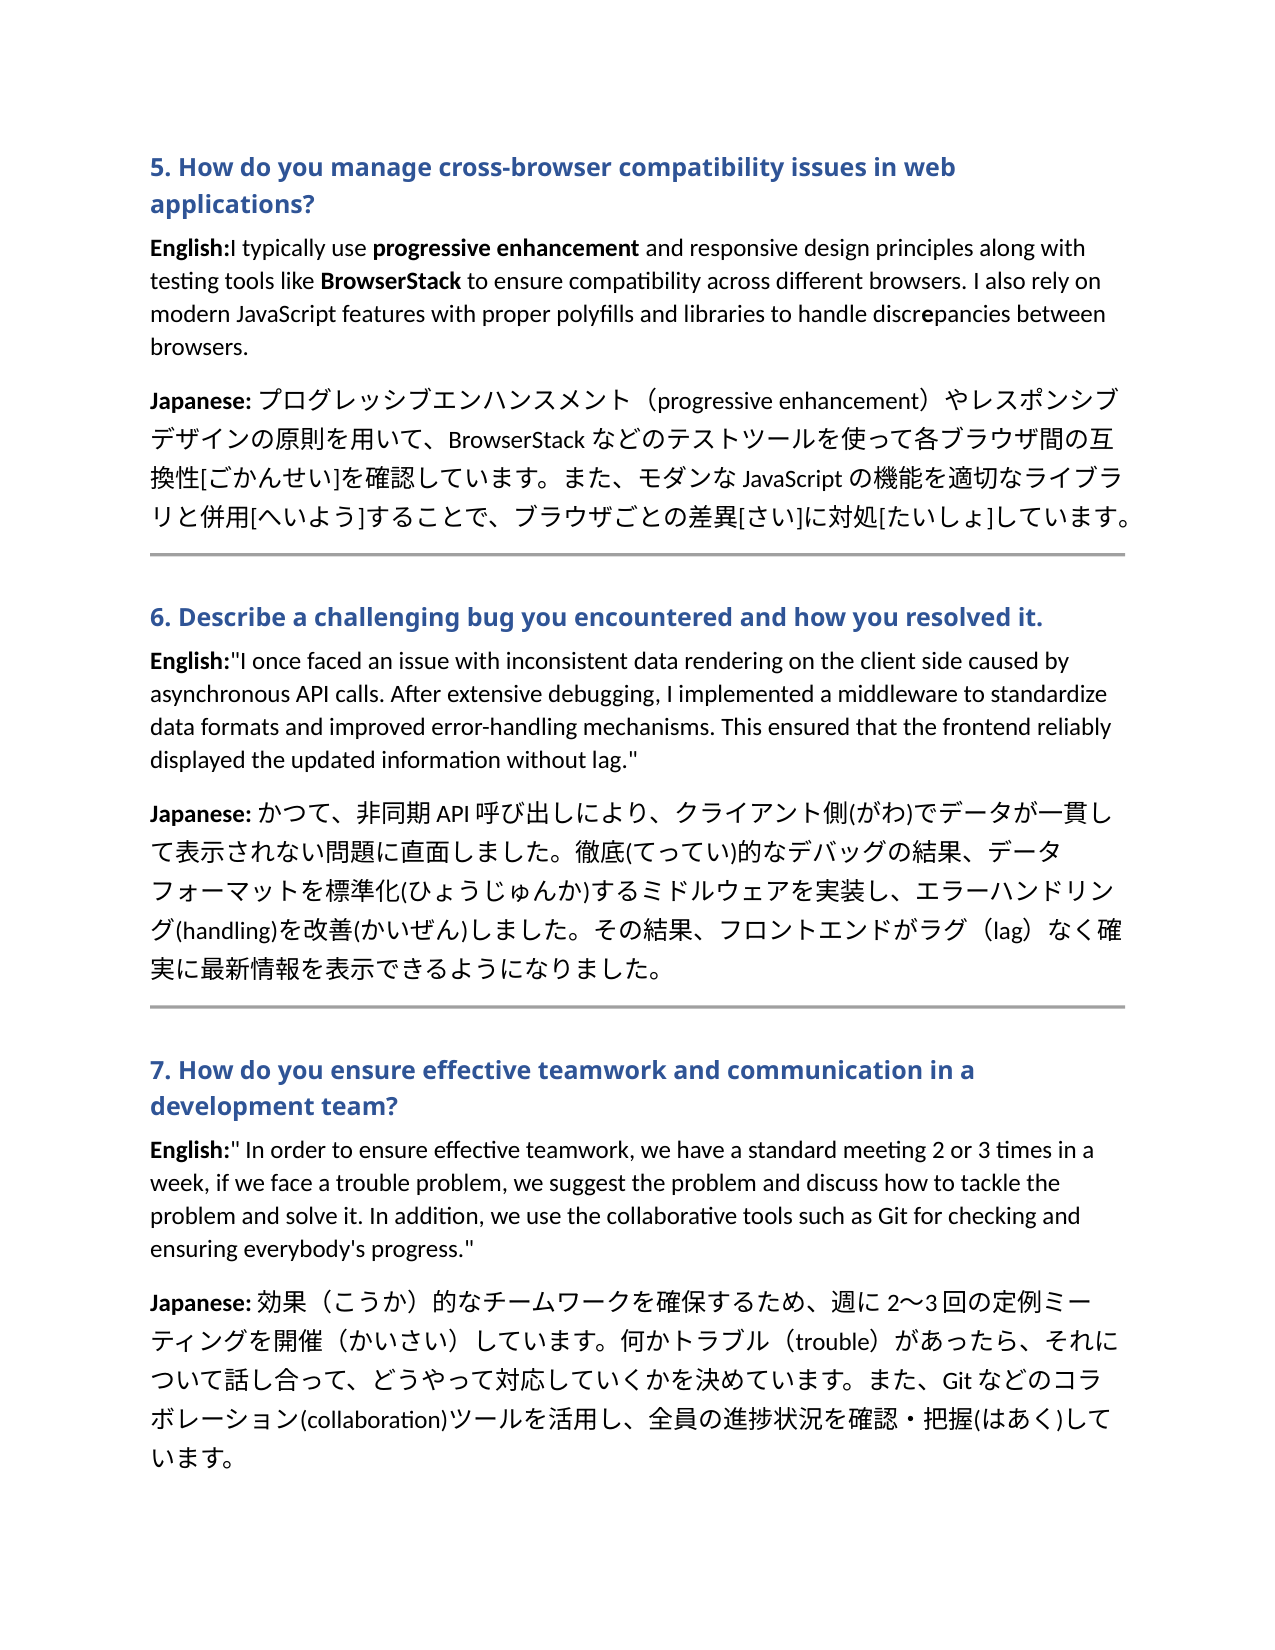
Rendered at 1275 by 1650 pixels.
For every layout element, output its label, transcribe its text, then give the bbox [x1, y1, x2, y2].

text Japanese: 効果（こうか）的なチームワークを確保するため、週に2～3回の定例ミーティングを開催（かいさい）しています。何かトラブル（trouble）があったら、それについて話し合って、どうやって対応していくかを決めています。また、Gitなどのコラボレーション(collaboration)ツールを活用し、全員の進捗状況を確認・把握(はあく)しています。 [150, 1282, 1125, 1475]
text English:" In order to ensure effective teamwork, we have a standard meeting 2 or 3 times in a week, if we face a trouble problem, we suggest the problem and discuss how to tackle the problem and solve it. In addition, we use the collaborative tools such as Git for checking and ensuring everybody's progress." [150, 1134, 1125, 1263]
subtitle 5. How do you manage cross-browser compatibility issues in web applications? [150, 150, 1125, 221]
text Japanese: かつて、非同期API 呼び出しにより、クライアント側(がわ)でデータが一貫して表示されない問題に直面しました。徹底(てってい)的なデバッグの結果、データフォーマットを標準化(ひょうじゅんか)するミドルウェアを実装し、エラーハンドリング(handling)を改善(かいぜん)しました。その結果、フロントエンドがラグ（lag）なく確実に最新情報を表示できるようになりました。 [150, 793, 1125, 986]
subtitle 7. How do you ensure effective teamwork and communication in a development team? [150, 1052, 1125, 1123]
text English:I typically use progressive enhancement and responsive design principles along with testing tools like BrowserStack to ensure compatibility across different browsers. I also rely on modern JavaScript features with proper polyfills and libraries to handle discrepancies between browsers. [150, 232, 1125, 361]
subtitle 6. Describe a challenging bug you encountered and how you resolved it. [150, 600, 1125, 634]
text English:"I once faced an issue with inconsistent data rendering on the client side caused by asynchronous API calls. After extensive debugging, I implemented a middleware to standardize data formats and improved error-handling mechanisms. This ensured that the frontend reliably displayed the updated information without lag." [150, 645, 1125, 774]
text Japanese: プログレッシブエンハンスメント（progressive enhancement）やレスポンシブデザインの原則を用いて、BrowserStack などのテストツールを使って各ブラウザ間の互換性[ごかんせい]を確認しています。また、モダンなJavaScript の機能を適切なライブラリと併用[へいよう]することで、ブラウザごとの差異[さい]に対処[たいしょ]しています。 [150, 380, 1125, 534]
